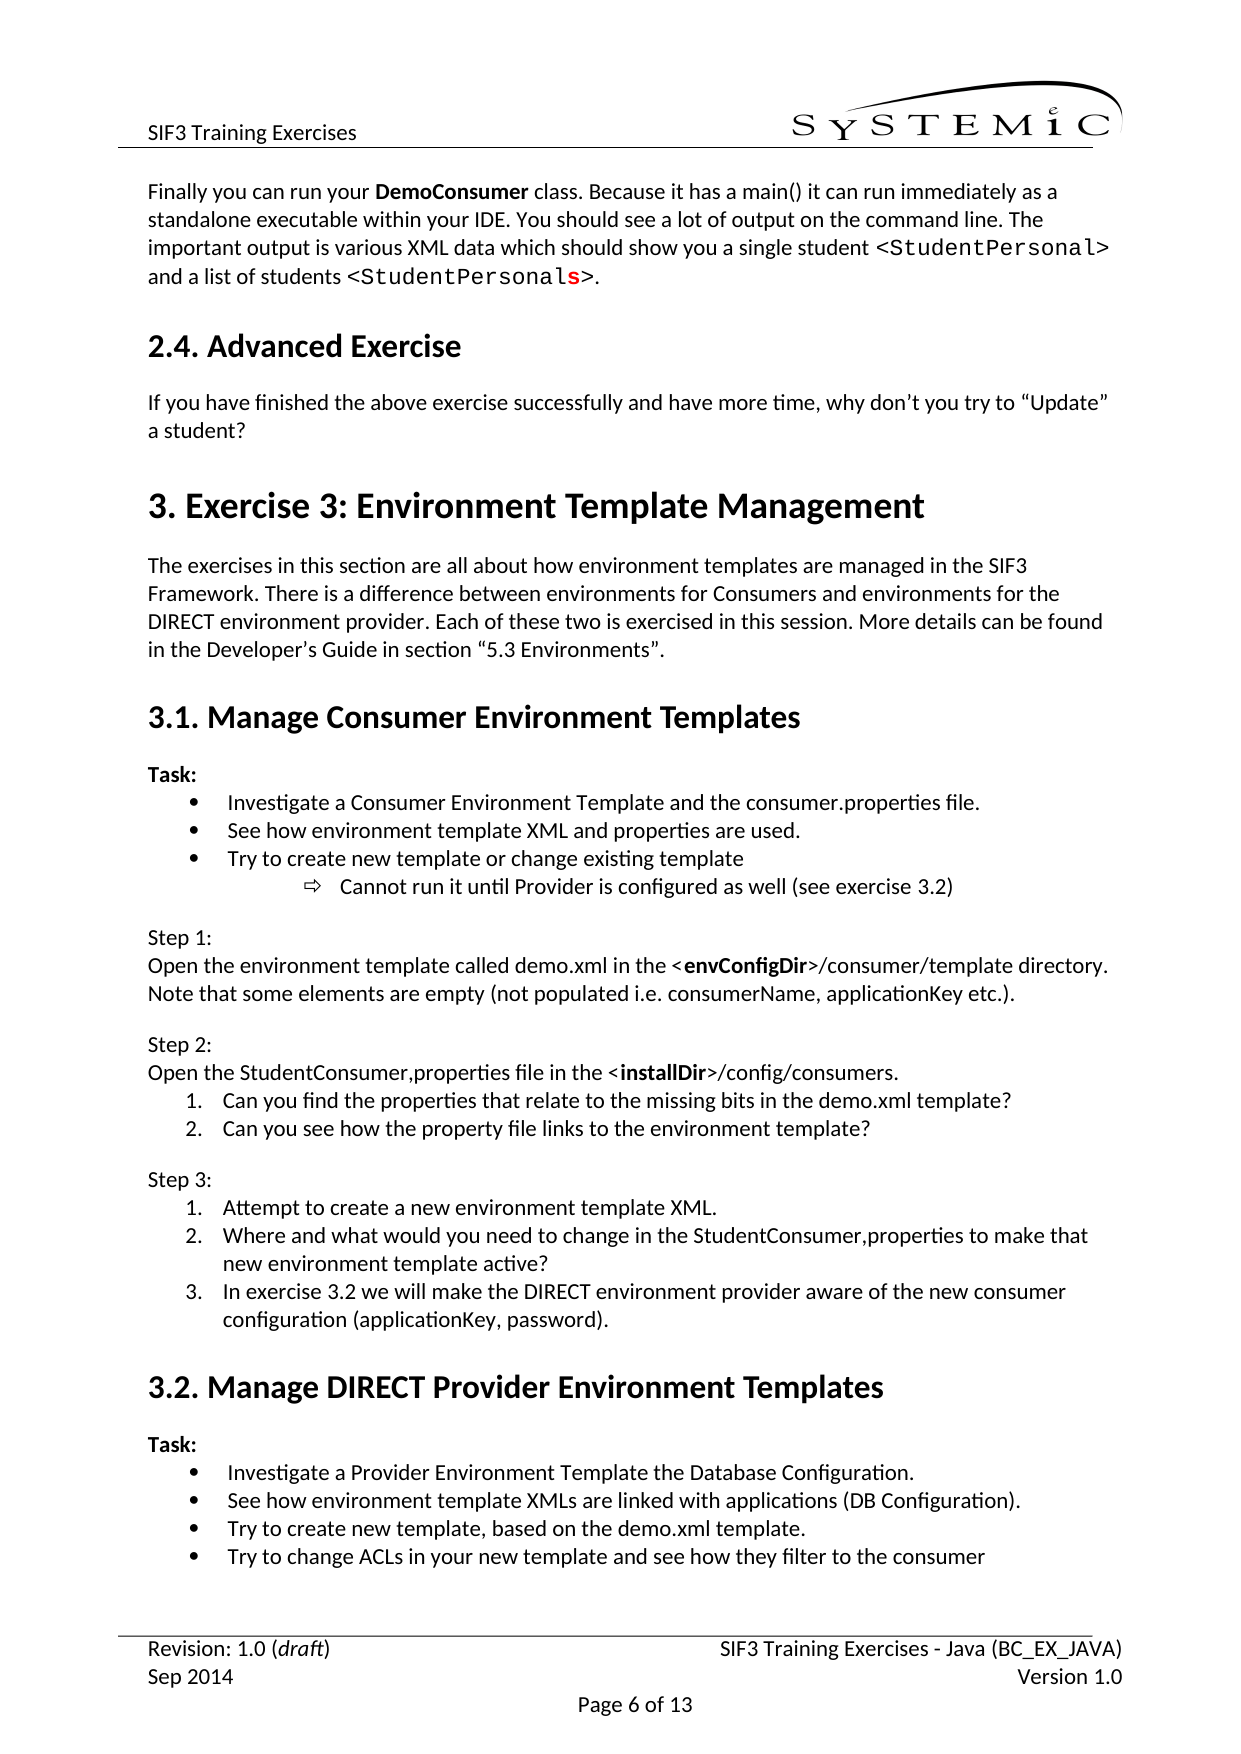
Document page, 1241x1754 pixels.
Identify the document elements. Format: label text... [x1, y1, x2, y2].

text Open the environment template called demo.xml in the <envConfigDir>/consumer/template directory. Note that some elements are empty (not populated i.e. consumerName, applicationKey etc.). [148, 951, 1122, 1007]
subtitle Exercise 3: Environment Template Management [148, 482, 1122, 528]
picture [792, 80, 1123, 140]
list Try to change ACLs in your new template and see how they filter to the consumer [190, 1542, 1122, 1570]
list See how environment template XML and properties are used. [190, 816, 1122, 844]
list Cannot run it until Provider is configured as well (see exercise 3.2) [302, 872, 1122, 900]
subtitle Manage DIRECT Provider Environment Templates [148, 1366, 1122, 1407]
list Try to create new template or change existing template [190, 844, 1122, 872]
text Finally you can run your DemoConsumer class. Because it has a main() it can run immediately as a standalone executable within your IDE. You should see a lot of output on the command line. The important output is various XML data which should show you a single student <StudentPersonal> and a list of students <StudentPersonals>. [148, 177, 1122, 292]
list See how environment template XMLs are linked with applications (DB Configuration). [190, 1486, 1122, 1514]
list Investigate a Provider Environment Template the Database Configuration. [190, 1458, 1122, 1486]
text Task: [148, 1430, 1122, 1458]
list Can you find the properties that relate to the missing bits in the demo.xml template? [185, 1086, 1122, 1114]
list Where and what would you need to change in the StudentConsumer,properties to make that new environment template active? [185, 1221, 1122, 1277]
text Step 1: [148, 923, 1122, 951]
subtitle Advanced Exercise [148, 325, 1122, 366]
text The exercises in this section are all about how environment templates are managed in the SIF3 Framework. There is a difference between environments for Consumers and environments for the DIRECT environment provider. Each of these two is exercised in this session. More details can be found in the Developer’s Guide in section “5.3 Environments”. [148, 551, 1122, 663]
list In exercise 3.2 we will make the DIRECT environment provider aware of the new consumer configuration (applicationKey, password). [185, 1277, 1122, 1333]
subtitle Manage Consumer Environment Templates [148, 696, 1122, 737]
text Step 2: [148, 1030, 1122, 1058]
list Investigate a Consumer Environment Template and the consumer.properties file. [190, 788, 1122, 816]
list Attempt to create a new environment template XML. [185, 1193, 1122, 1221]
text Step 3: [148, 1165, 1122, 1193]
text If you have finished the above exercise successfully and have more time, why don’t you try to “Update” a student? [148, 388, 1122, 444]
text Open the StudentConsumer,properties file in the <installDir>/config/consumers. [148, 1058, 1122, 1086]
list Can you see how the property file links to the environment template? [185, 1114, 1122, 1142]
text Task: [148, 760, 1122, 788]
list Try to create new template, based on the demo.xml template. [190, 1514, 1122, 1542]
